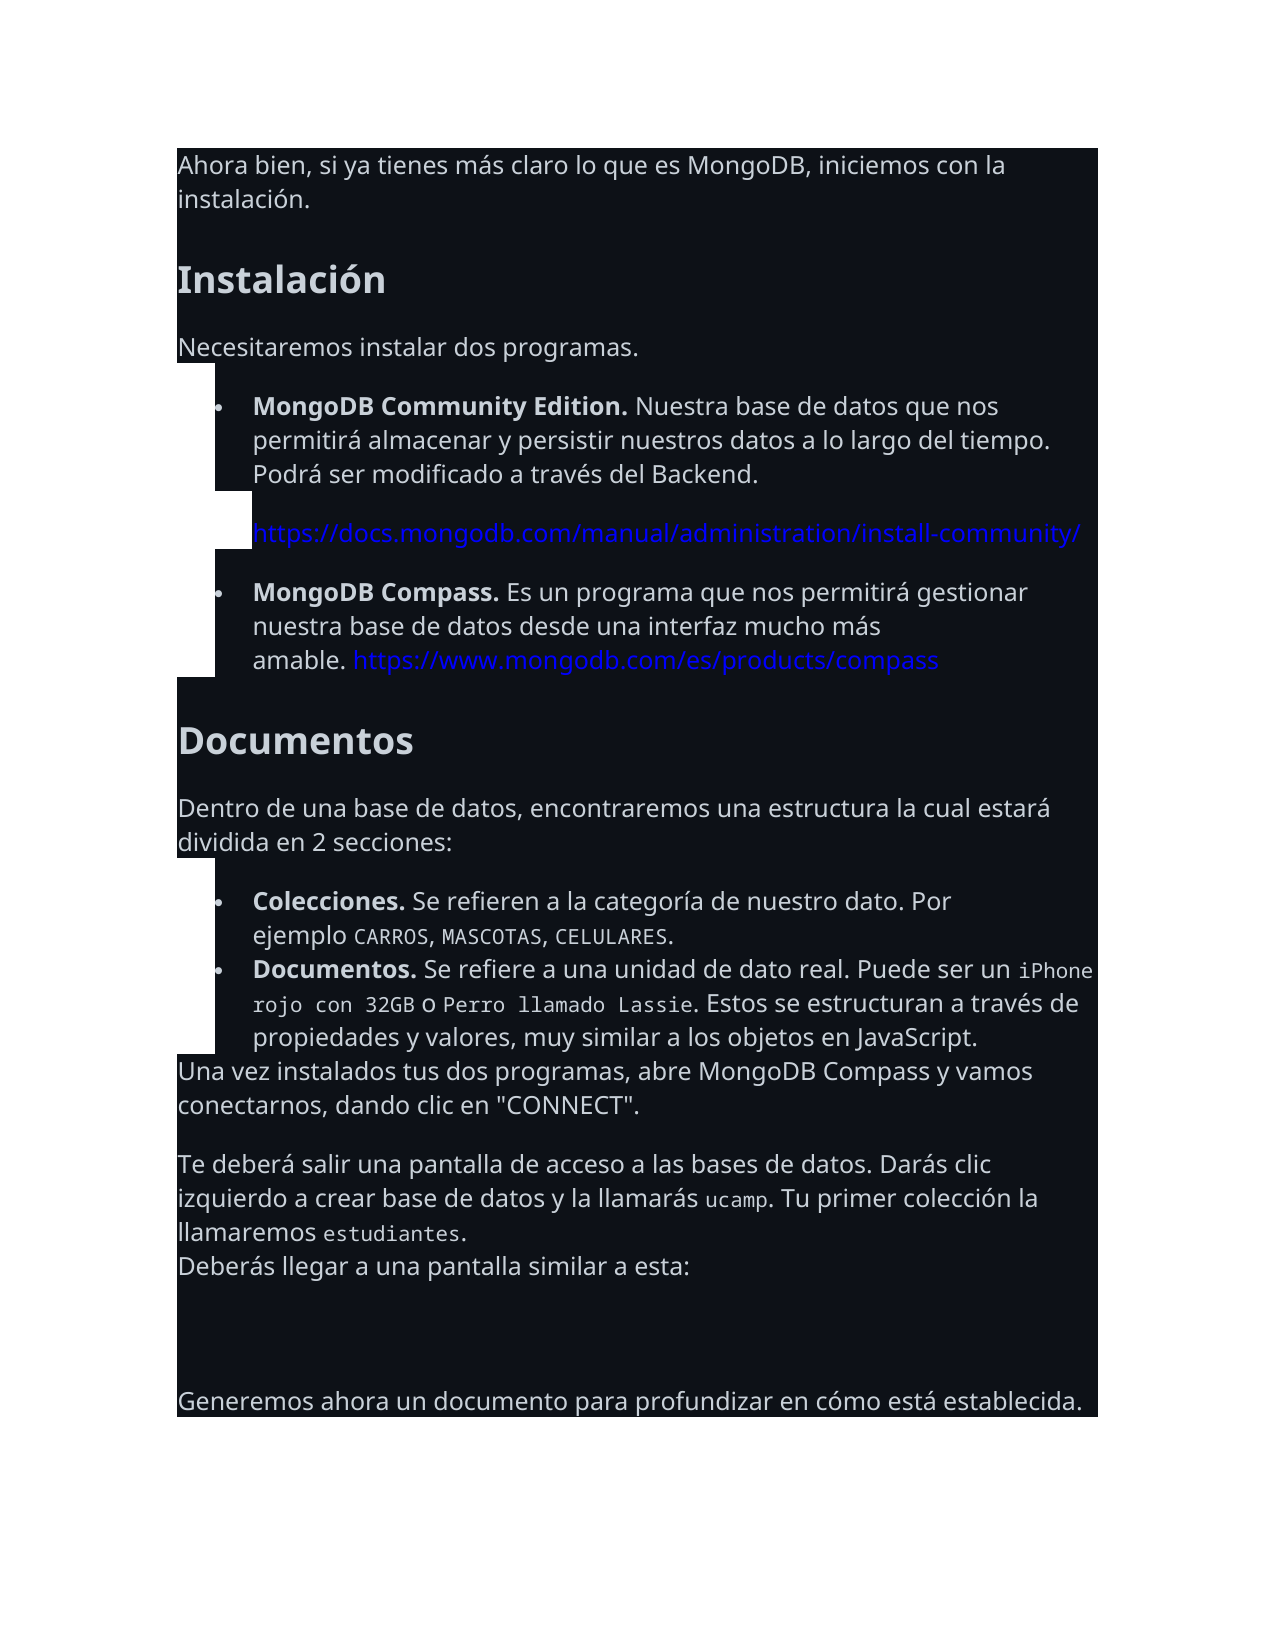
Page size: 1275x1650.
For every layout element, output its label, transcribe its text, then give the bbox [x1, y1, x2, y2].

text Dentro de una base de datos, encontraremos una estructura la cual estará dividida en 2 secciones: [177, 790, 1098, 858]
text Documentos [177, 714, 1098, 765]
text Necesitaremos instalar dos programas. [177, 329, 1098, 363]
text Instalación [177, 253, 1098, 304]
text Deberás llegar a una pantalla similar a esta: [177, 1249, 1098, 1283]
list MongoDB Community Edition. Nuestra base de datos que nos permitirá almacenar y persistir nuestros datos a lo largo del tiempo. Podrá ser modificado a través del Backend. [215, 388, 1098, 491]
list MongoDB Compass. Es un programa que nos permitirá gestionar nuestra base de datos desde una interfaz mucho más amable. https://www.mongodb.com/es/products/compass [215, 574, 1098, 677]
text Generemos ahora un documento para profundizar en cómo está establecida. [177, 1383, 1098, 1417]
list Colecciones. Se refieren a la categoría de nuestro dato. Por ejemplo CARROS, MASCOTAS, CELULARES. [215, 883, 1098, 952]
text Ahora bien, si ya tienes más claro lo que es MongoDB, iniciemos con la instalación. [177, 148, 1098, 216]
text Una vez instalados tus dos programas, abre MongoDB Compass y vamos conectarnos, dando clic en "CONNECT". [177, 1054, 1098, 1122]
list Documentos. Se refiere a una unidad de dato real. Puede ser un iPhone rojo con 32GB o Perro llamado Lassie. Estos se estructuran a través de propiedades y valores, muy similar a los objetos en JavaScript. [215, 952, 1098, 1054]
text https://docs.mongodb.com/manual/administration/install-community/ [252, 516, 1098, 549]
text Te deberá salir una pantalla de acceso a las bases de datos. Darás clic izquierdo a crear base de datos y la llamarás ucamp. Tu primer colección la llamaremos estudiantes. [177, 1147, 1098, 1249]
